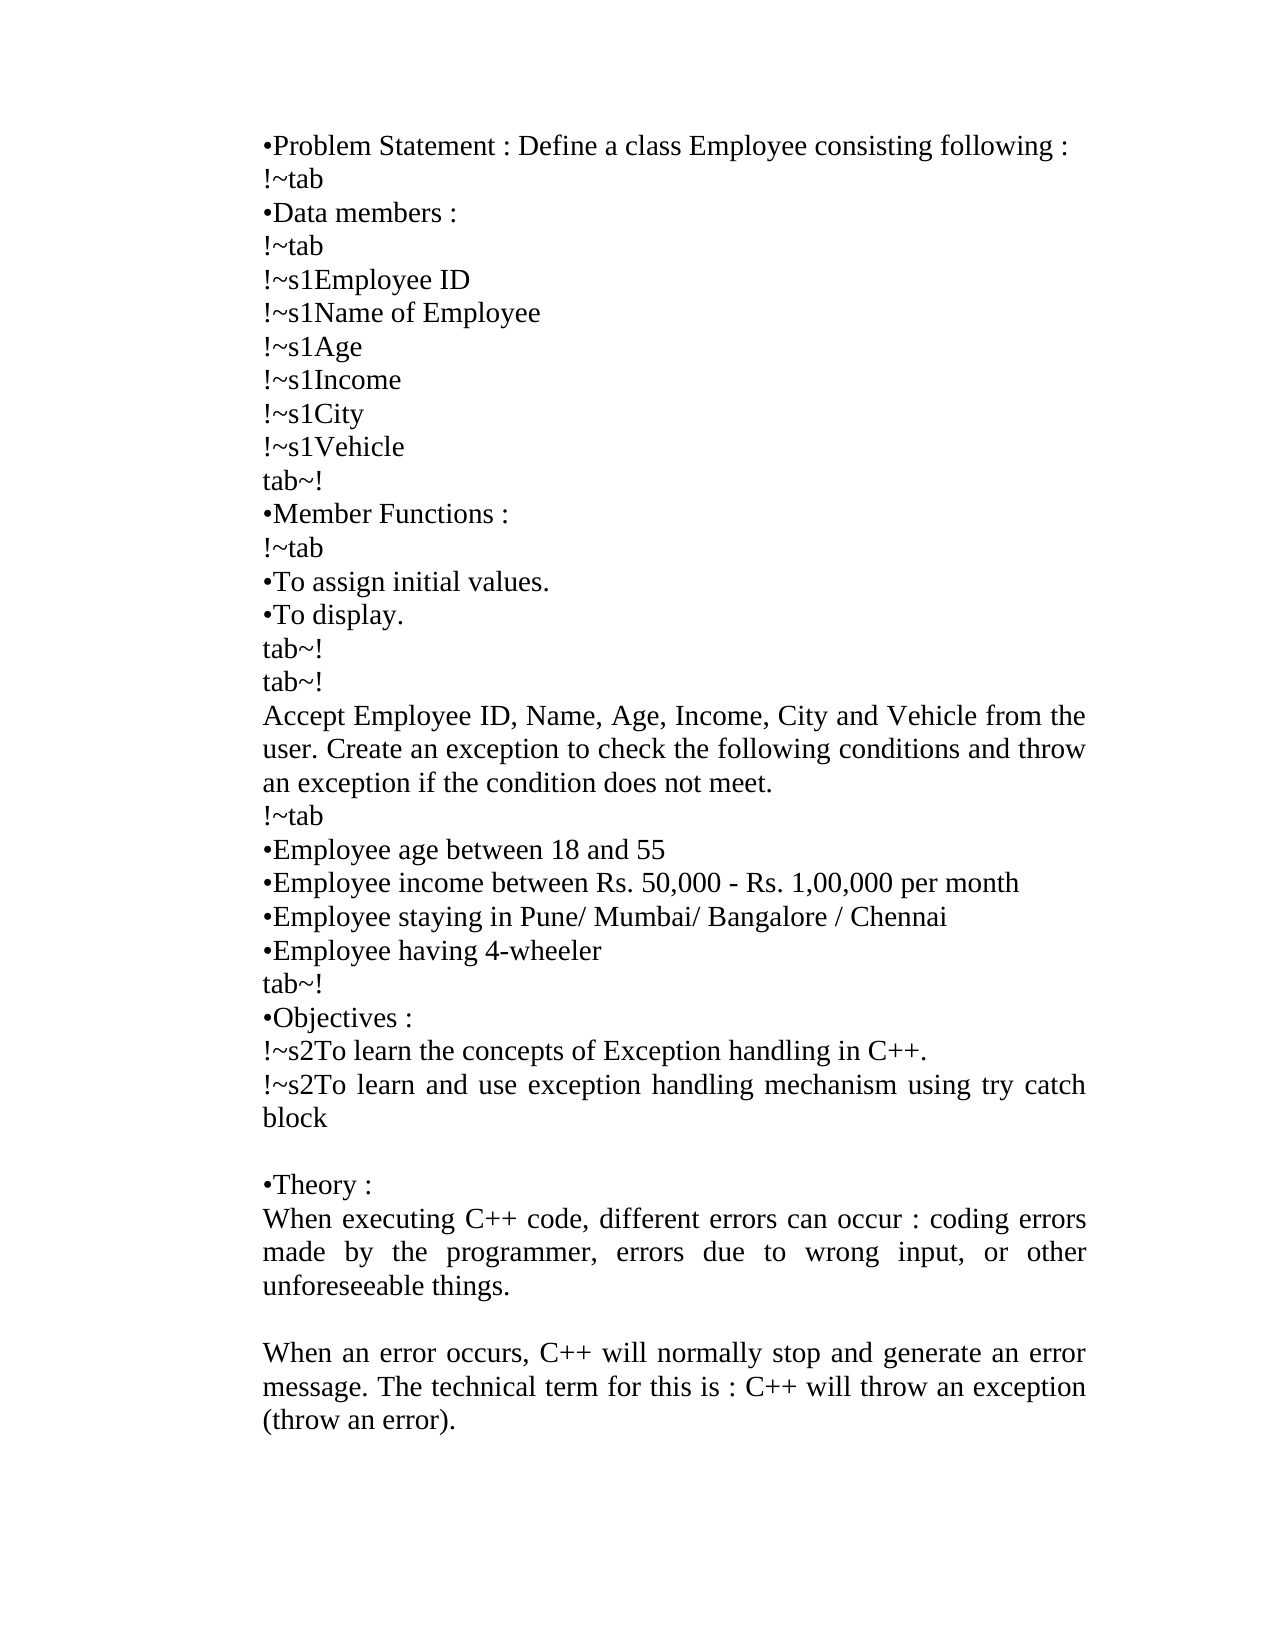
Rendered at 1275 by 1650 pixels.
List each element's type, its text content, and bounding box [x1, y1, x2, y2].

text •Objectives : [262, 1000, 1087, 1033]
text !~tab [262, 798, 1087, 832]
text When executing C++ code, different errors can occur : coding errors made by the programmer, errors due to wrong input, or other unforeseeable things. [262, 1201, 1087, 1302]
text !~tab [262, 228, 1087, 262]
text tab~! [262, 463, 1087, 497]
text Accept Employee ID, Name, Age, Income, City and Vehicle from the user. Create an exception to check the following conditions and throw an exception if the condition does not meet. [262, 698, 1087, 798]
text •Problem Statement : Define a class Employee consisting following : [262, 128, 1087, 161]
text !~s1Employee ID [262, 262, 1087, 295]
text •Theory : [262, 1167, 1087, 1201]
text When an error occurs, C++ will normally stop and generate an error message. The technical term for this is : C++ will throw an exception (throw an error). [262, 1335, 1087, 1436]
text !~s2To learn and use exception handling mechanism using try catch block [262, 1067, 1087, 1134]
text tab~! [262, 966, 1087, 1000]
text !~s1Income [262, 362, 1087, 396]
text •To assign initial values. [262, 564, 1087, 597]
text •Employee income between Rs. 50,000 - Rs. 1,00,000 per month [262, 866, 1087, 899]
text !~s1Age [262, 329, 1087, 362]
text tab~! [262, 631, 1087, 664]
text •Data members : [262, 195, 1087, 228]
text !~s1Vehicle [262, 429, 1087, 463]
text •Employee staying in Pune/ Mumbai/ Bangalore / Chennai [262, 899, 1087, 933]
text !~s2To learn the concepts of Exception handling in C++. [262, 1033, 1087, 1067]
text !~s1City [262, 396, 1087, 429]
text !~s1Name of Employee [262, 295, 1087, 329]
text !~tab [262, 161, 1087, 195]
text !~tab [262, 530, 1087, 564]
text •Employee having 4-wheeler [262, 933, 1087, 966]
text •Employee age between 18 and 55 [262, 832, 1087, 866]
text •Member Functions : [262, 497, 1087, 530]
text tab~! [262, 664, 1087, 698]
text •To display. [262, 597, 1087, 631]
